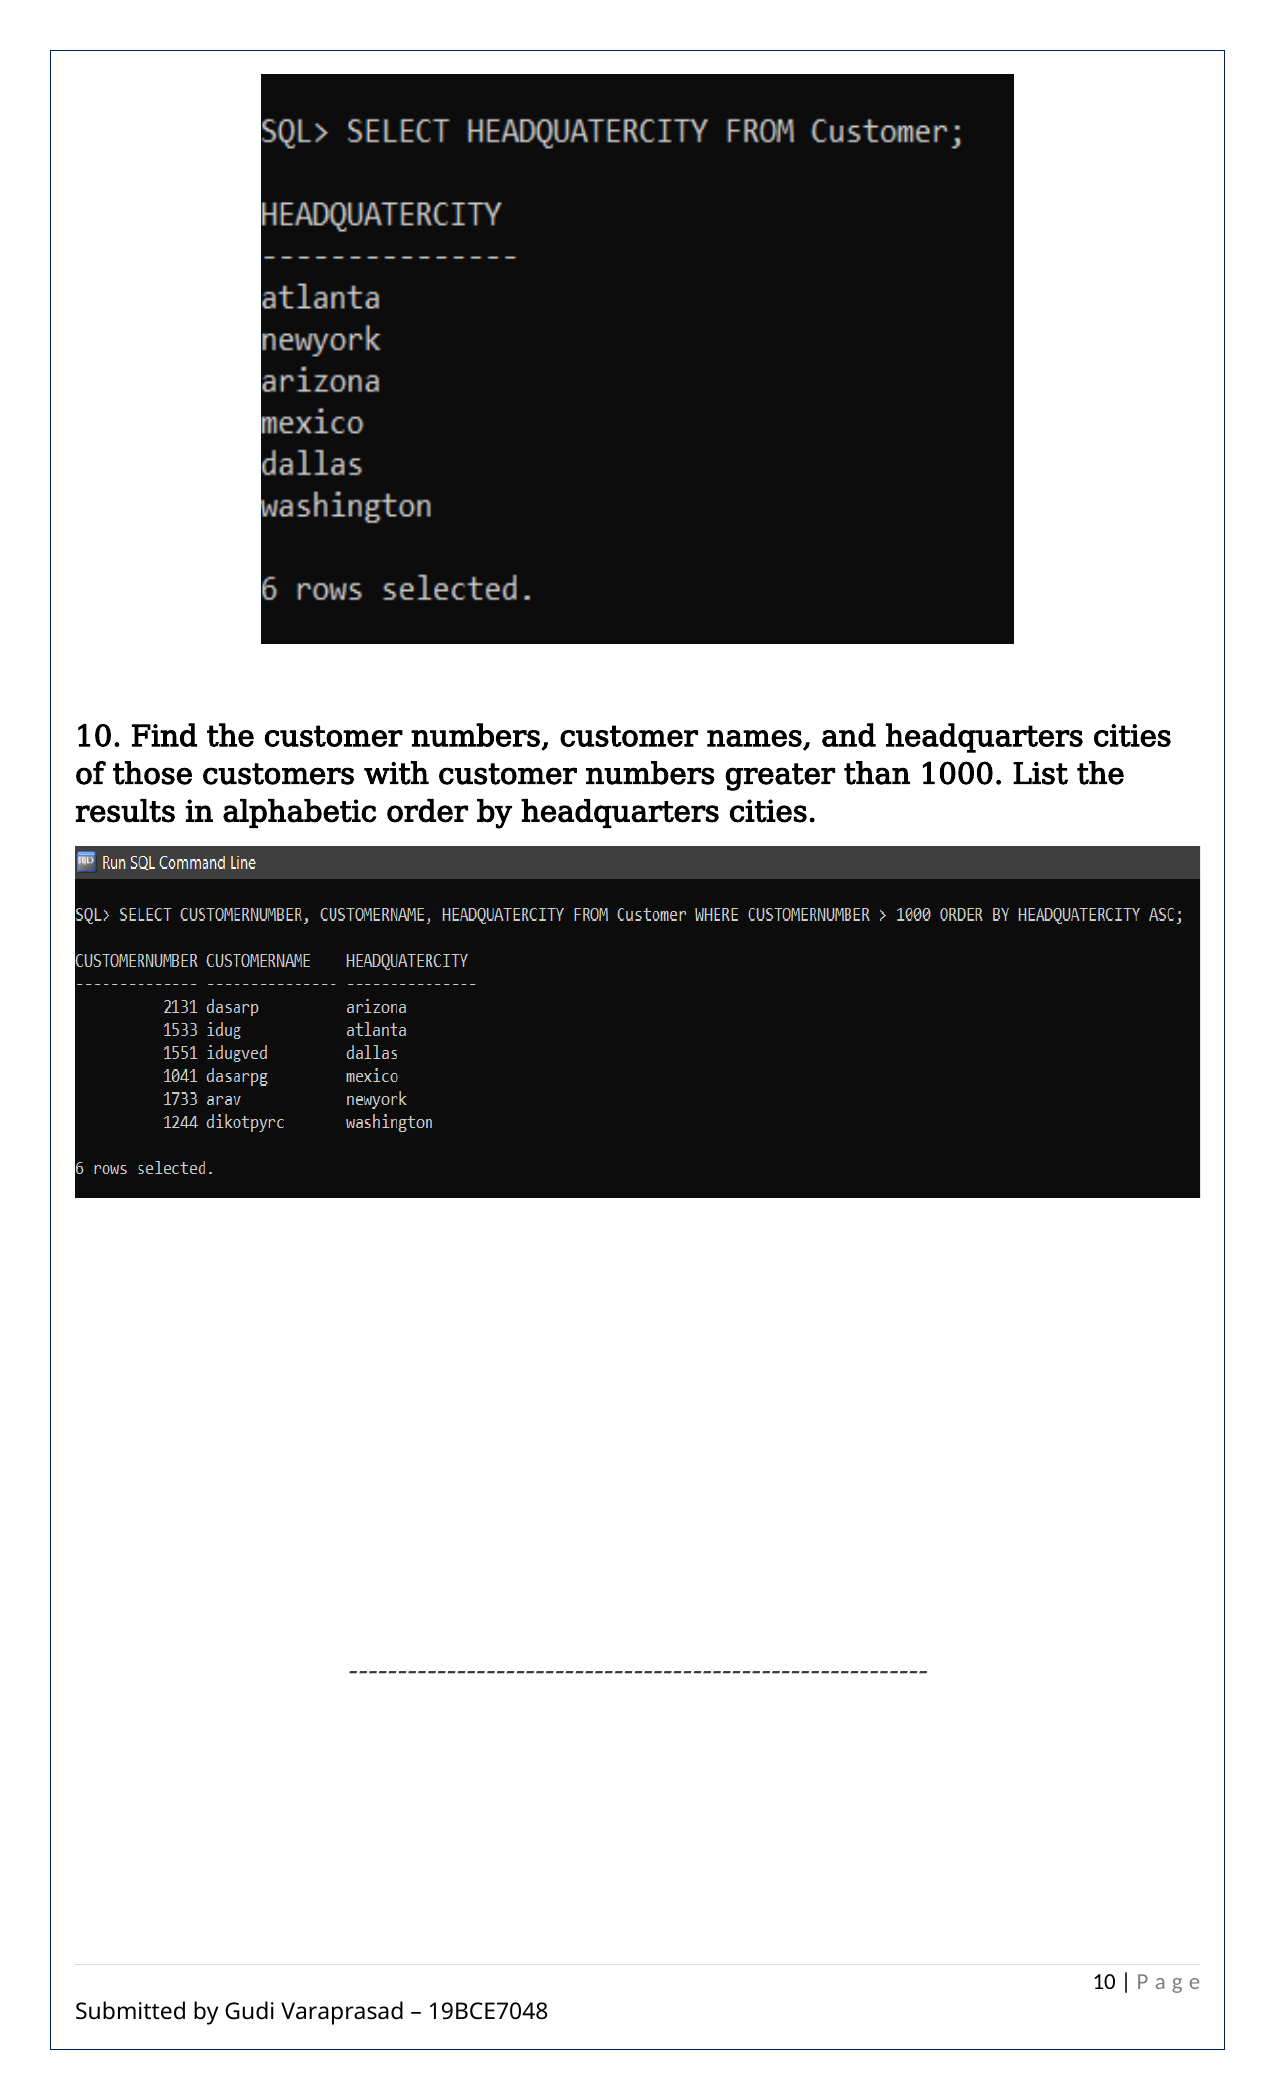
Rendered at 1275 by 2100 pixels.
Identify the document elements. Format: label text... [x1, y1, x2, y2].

picture [261, 74, 1014, 644]
text ----------------------------------------------------------- [75, 1652, 1200, 1687]
picture [75, 846, 1200, 1198]
text 10. Find the customer numbers, customer names, and headquarters cities of those customers with customer numbers greater than 1000. List the results in alphabetic order by headquarters cities. [75, 717, 1200, 827]
